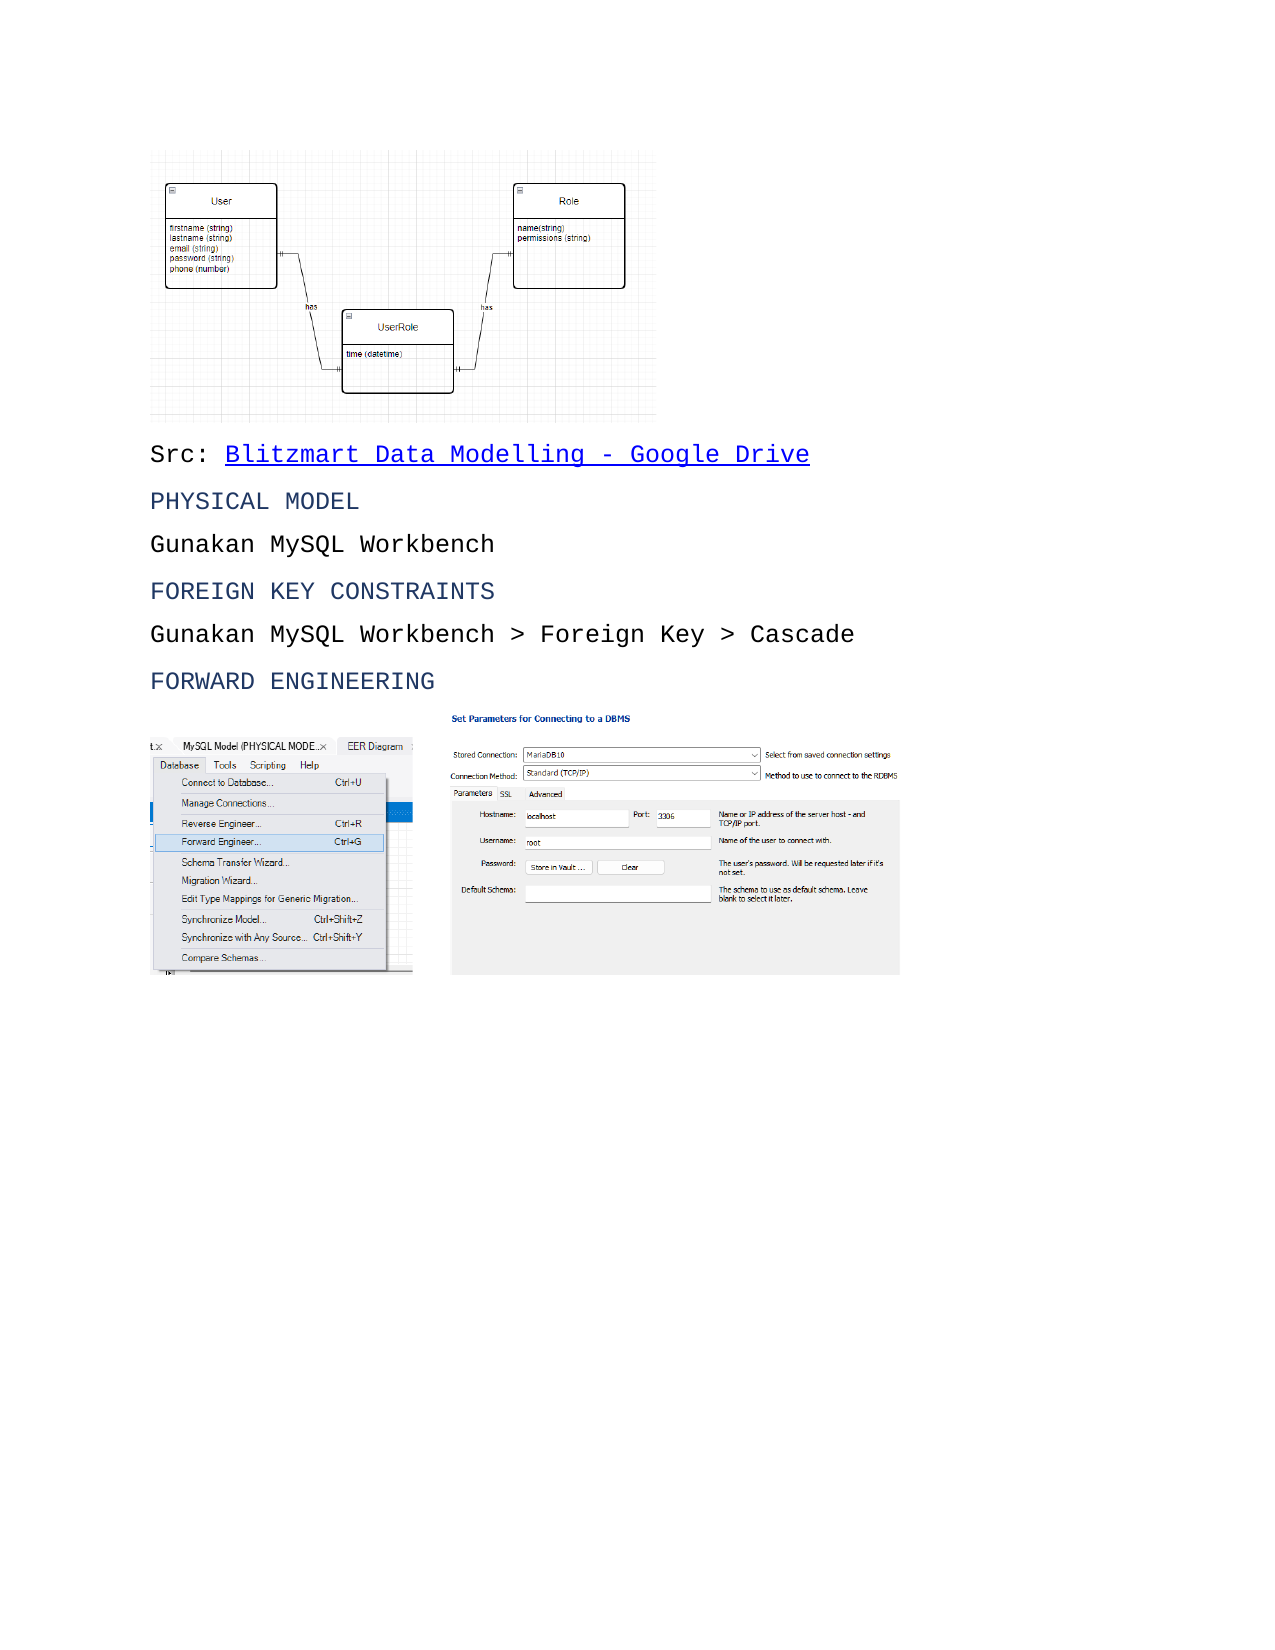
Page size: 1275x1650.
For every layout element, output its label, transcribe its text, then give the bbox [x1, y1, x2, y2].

picture [150, 736, 413, 975]
subtitle Forward Engineering [150, 669, 1125, 697]
picture [150, 150, 657, 423]
subtitle Foreign Key Constraints [150, 578, 1125, 607]
text Src: Blitzmart Data Modelling - Google Drive [150, 441, 1125, 469]
subtitle Physical Model [150, 488, 1125, 517]
picture [450, 711, 901, 975]
text Gunakan MySQL Workbench > Foreign Key > Cascade [150, 622, 1125, 650]
text Gunakan MySQL Workbench [150, 531, 1125, 560]
